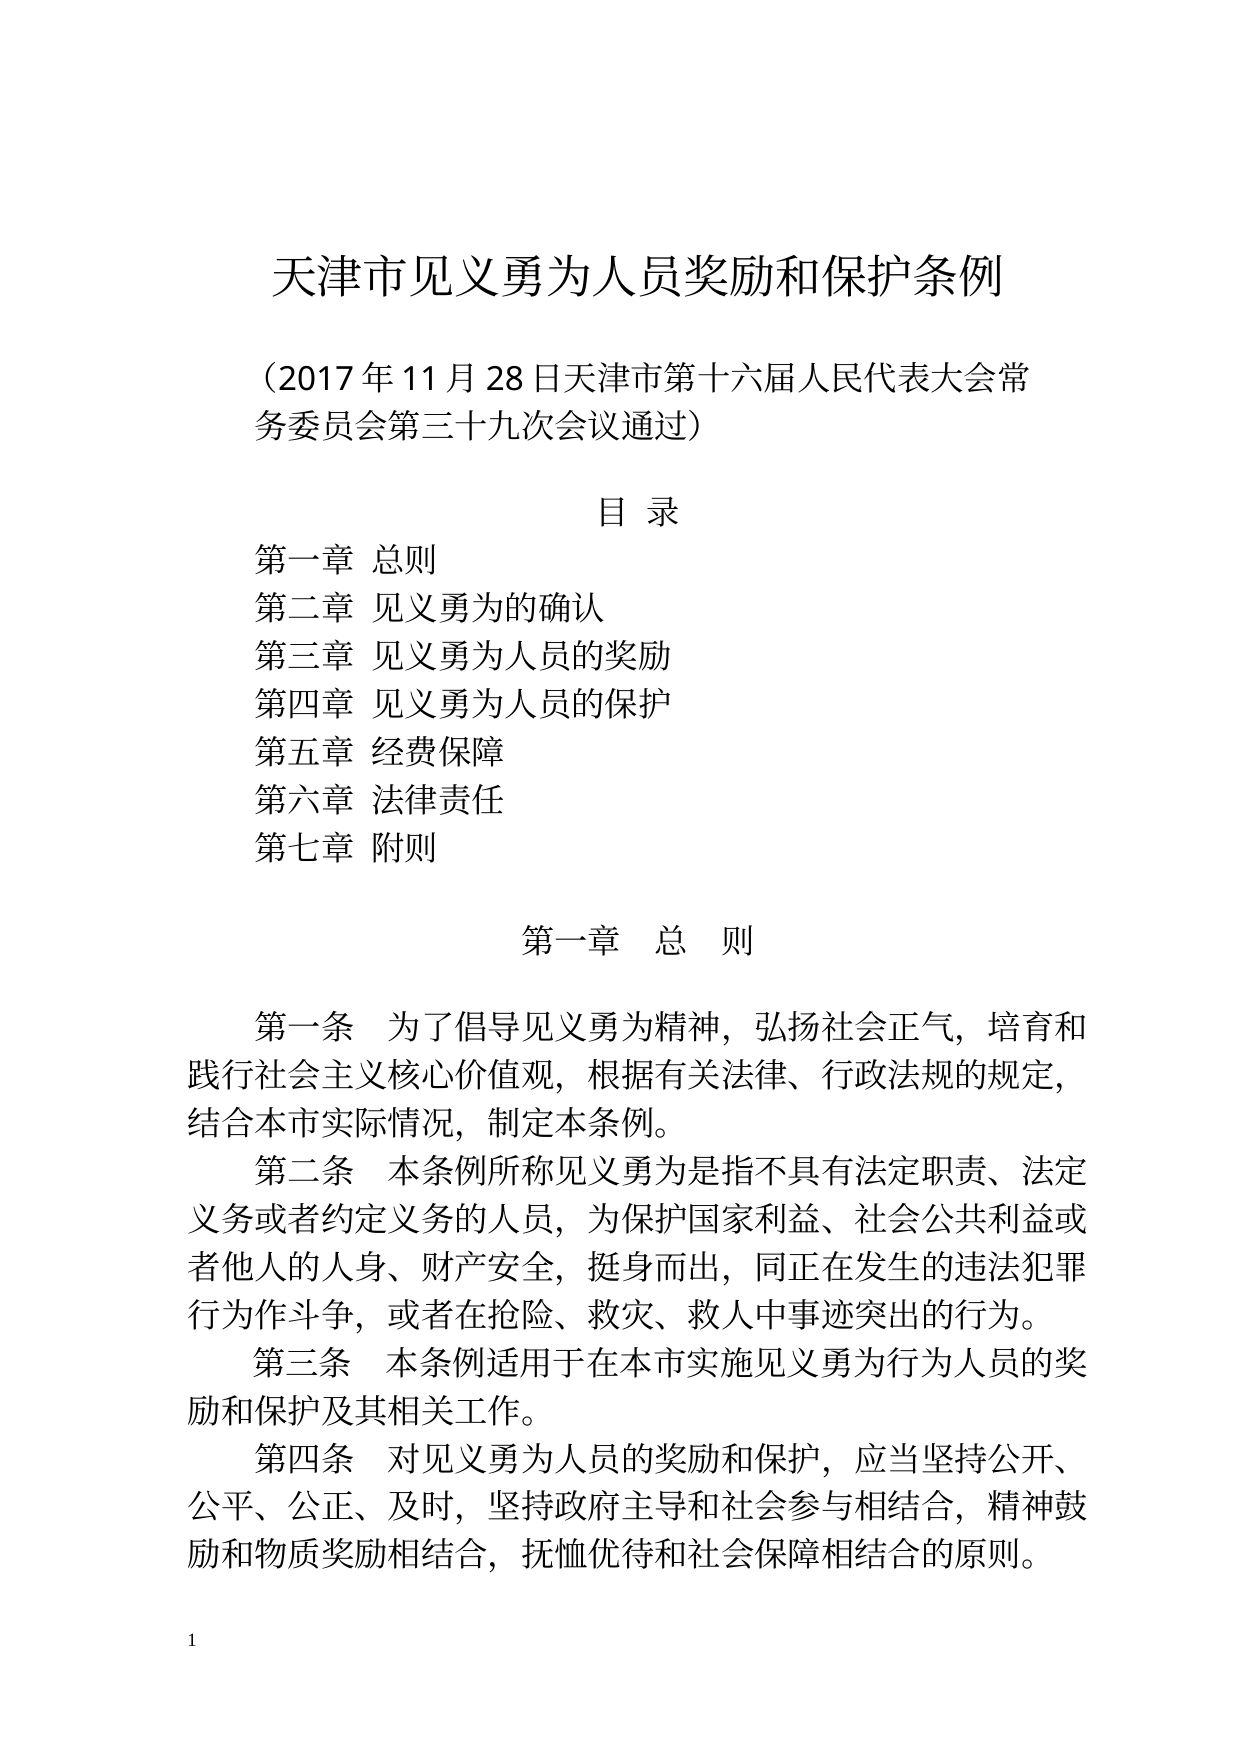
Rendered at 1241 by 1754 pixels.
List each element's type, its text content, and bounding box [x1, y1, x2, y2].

text 目 录 [187, 486, 1087, 534]
text 第五章 经费保障 [187, 726, 1087, 774]
text 第一条 为了倡导见义勇为精神，弘扬社会正气，培育和践行社会主义核心价值观，根据有关法律、行政法规的规定，结合本市实际情况，制定本条例。 [187, 1001, 1087, 1145]
text 第四章 见义勇为人员的保护 [187, 678, 1087, 726]
text 天津市见义勇为人员奖励和保护条例 [187, 241, 1087, 307]
text 第一章 总则 [187, 534, 1087, 582]
text 第三章 见义勇为人员的奖励 [187, 630, 1087, 678]
text （2017年11月28日天津市第十六届人民代表大会常 [187, 352, 1087, 400]
text 第二章 见义勇为的确认 [187, 582, 1087, 630]
text 第四条 对见义勇为人员的奖励和保护，应当坚持公开、公平、公正、及时，坚持政府主导和社会参与相结合，精神鼓励和物质奖励相结合，抚恤优待和社会保障相结合的原则。 [187, 1433, 1087, 1576]
list 总 则 [187, 915, 1087, 963]
text 务委员会第三十九次会议通过） [187, 400, 1087, 448]
text 第二条 本条例所称见义勇为是指不具有法定职责、法定义务或者约定义务的人员，为保护国家利益、社会公共利益或者他人的人身、财产安全，挺身而出，同正在发生的违法犯罪行为作斗争，或者在抢险、救灾、救人中事迹突出的行为。 [187, 1145, 1087, 1337]
text 第七章 附则 [187, 822, 1087, 870]
text 第三条 本条例适用于在本市实施见义勇为行为人员的奖励和保护及其相关工作。 [187, 1337, 1087, 1433]
text 第六章 法律责任 [187, 774, 1087, 822]
